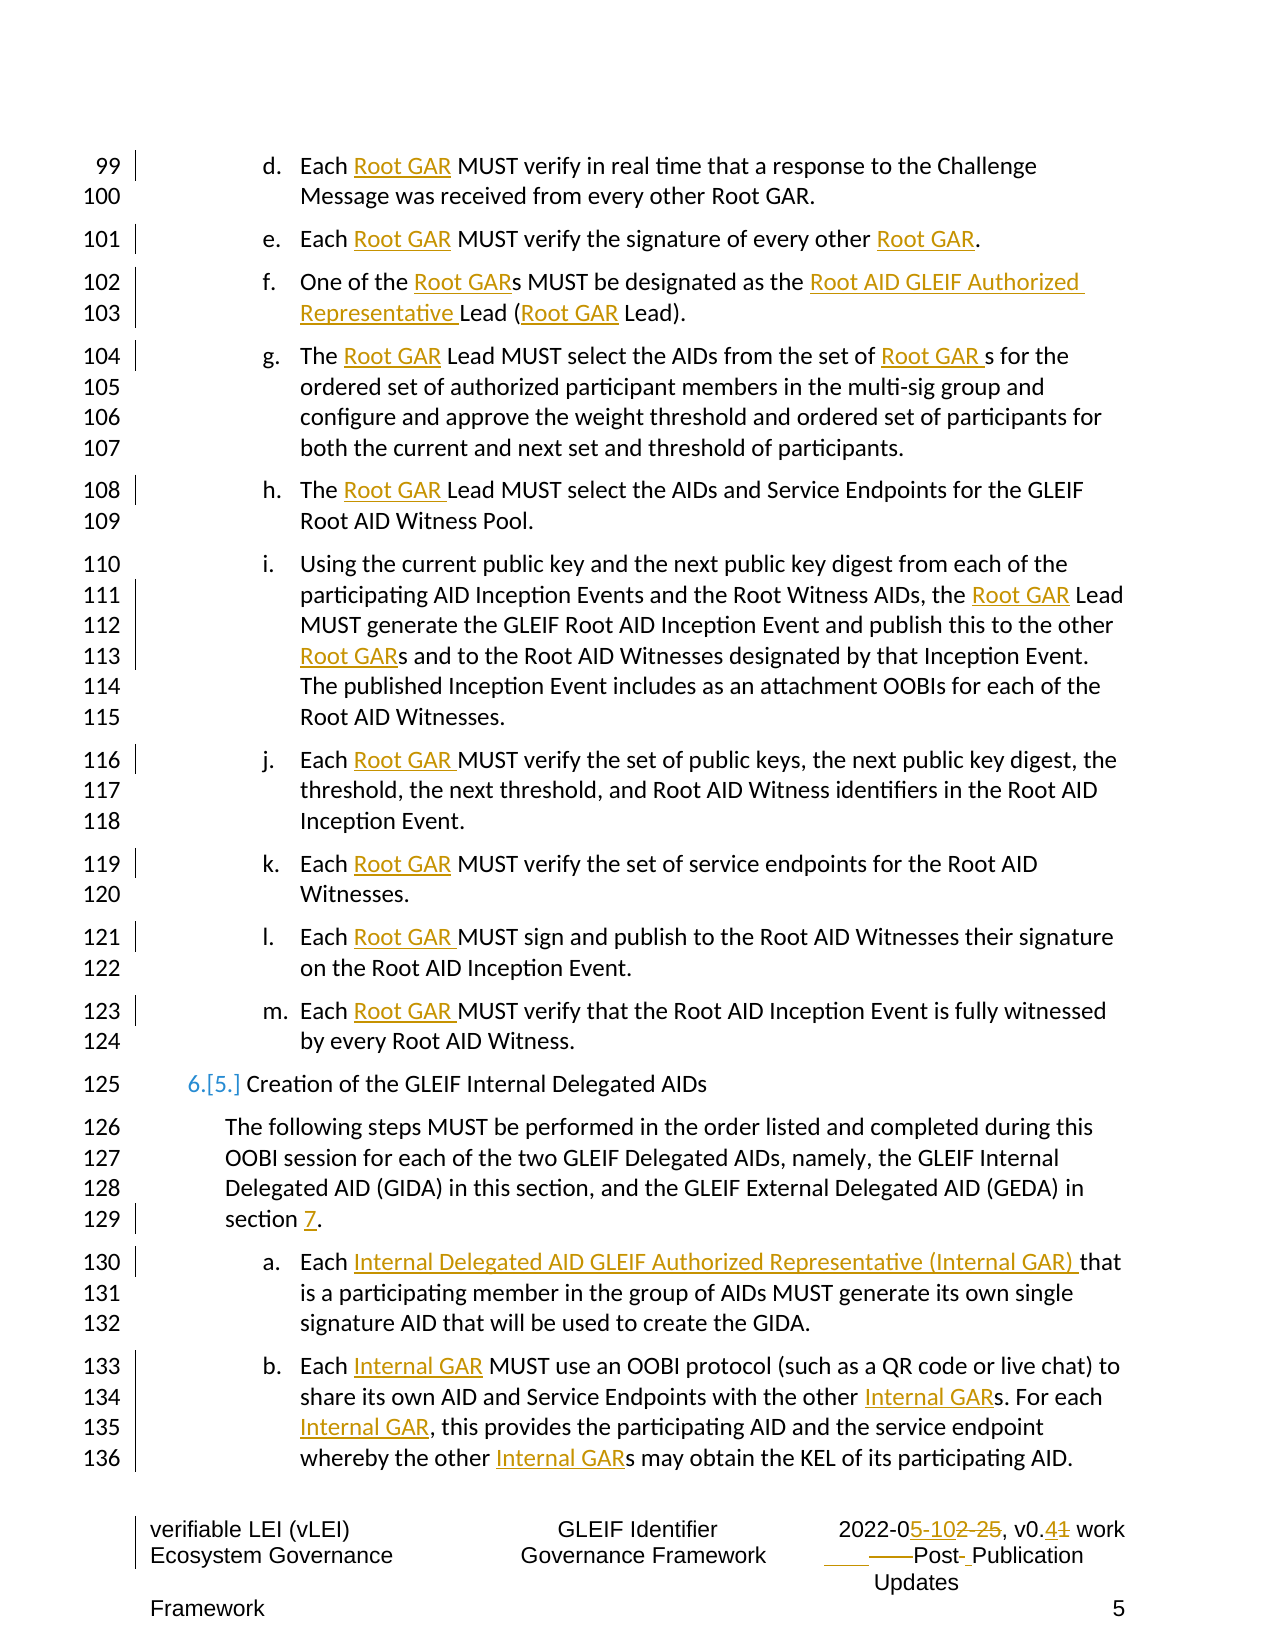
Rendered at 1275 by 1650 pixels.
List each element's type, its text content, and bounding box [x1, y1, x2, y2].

list The following steps MUST be performed in the order listed and completed during this OOBI session for each of the two GLEIF Delegated AIDs, namely, the GLEIF Internal Delegated AID (GIDA) in this section, and the GLEIF External Delegated AID (GEDA) in section . [225, 1112, 1125, 1234]
list One of the s MUST be designated as the Lead ( Lead). [262, 267, 1125, 328]
list Each MUST verify the signature of every other . [262, 223, 1125, 254]
list Each MUST verify the set of public keys, the next public key digest, the threshold, the next threshold, and Root AID Witness identifiers in the Root AID Inception Event. [262, 744, 1125, 835]
list Each MUST verify the set of service endpoints for the Root AID Witnesses. [262, 848, 1125, 909]
list Using the current public key and the next public key digest from each of the participating AID Inception Events and the Root Witness AIDs, the Lead MUST generate the GLEIF Root AID Inception Event and publish this to the other s and to the Root AID Witnesses designated by that Inception Event. The published Inception Event includes as an attachment OOBIs for each of the Root AID Witnesses. [262, 548, 1125, 731]
list The Lead MUST select the AIDs from the set of s for the ordered set of authorized participant members in the multi-sig group and configure and approve the weight threshold and ordered set of participants for both the current and next set and threshold of participants. [262, 340, 1125, 462]
list Each that is a participating member in the group of AIDs MUST generate its own single signature AID that will be used to create the GIDA. [262, 1246, 1125, 1338]
list Each MUST verify in real time that a response to the Challenge Message was received from every other Root GAR. [262, 150, 1125, 211]
list Each MUST verify that the Root AID Inception Event is fully witnessed by every Root AID Witness. [262, 995, 1125, 1056]
list Each MUST sign and publish to the Root AID Witnesses their signature on the Root AID Inception Event. [262, 921, 1125, 982]
list Each MUST use an OOBI protocol (such as a QR code or live chat) to share its own AID and Service Endpoints with the other s. For each , this provides the participating AID and the service endpoint whereby the other s may obtain the KEL of its participating AID. [262, 1350, 1125, 1472]
list Creation of the GLEIF Internal Delegated AIDs [187, 1068, 1125, 1099]
list The Lead MUST select the AIDs and Service Endpoints for the GLEIF Root AID Witness Pool. [262, 475, 1125, 536]
